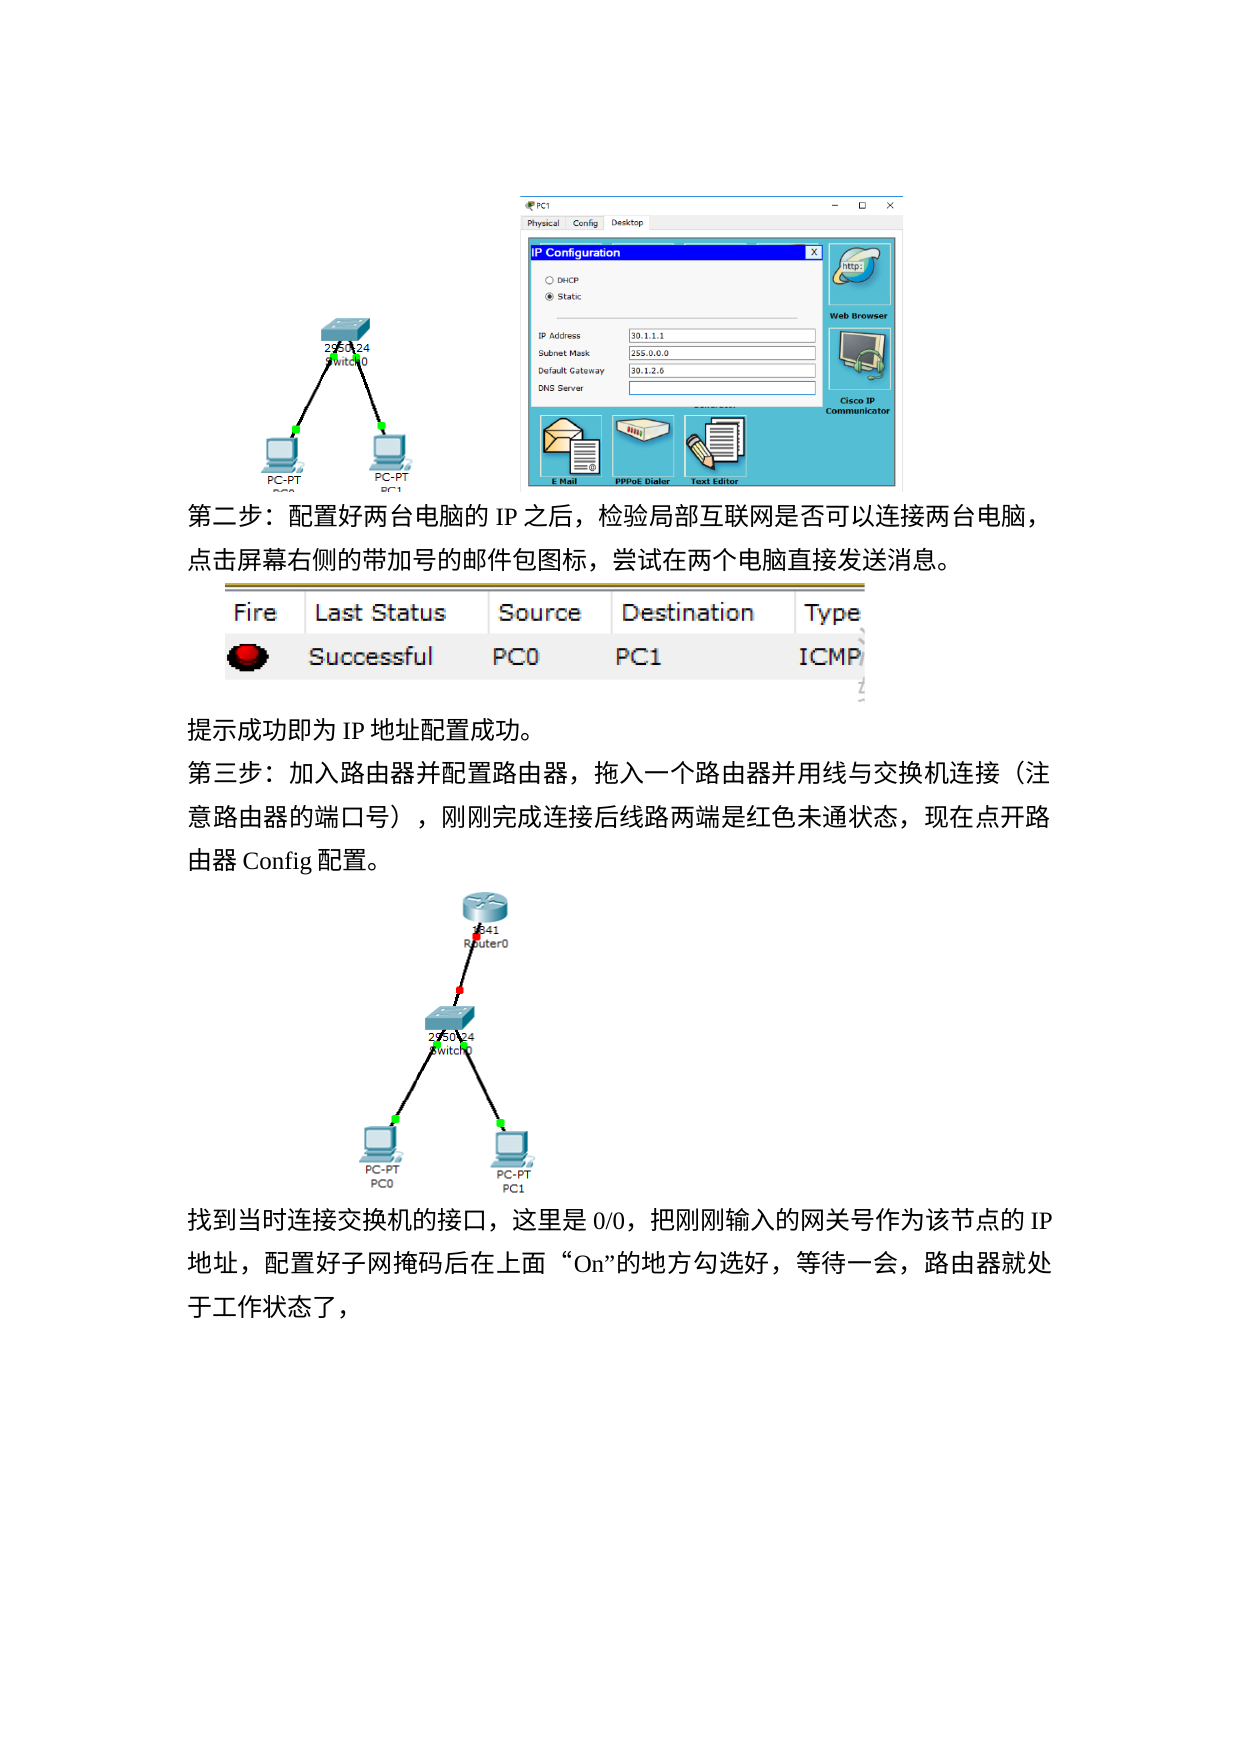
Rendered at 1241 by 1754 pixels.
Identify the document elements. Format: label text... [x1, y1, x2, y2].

list 找到当时连接交换机的接口，这里是0/0，把刚刚输入的网关号作为该节点的IP地址，配置好子网掩码后在上面“On”的地方勾选好，等待一会，路由器就处于工作状态了， [187, 1200, 1053, 1323]
list 第二步：配置好两台电脑的IP之后，检验局部互联网是否可以连接两台电脑，点击屏幕右侧的带加号的邮件包图标，尝试在两个电脑直接发送消息。 [187, 497, 1053, 577]
picture [325, 884, 600, 1195]
list 提示成功即为IP地址配置成功。 [187, 710, 1053, 747]
picture [225, 583, 865, 705]
picture [187, 196, 904, 492]
list 第三步：加入路由器并配置路由器，拖入一个路由器并用线与交换机连接（注意路由器的端口号），刚刚完成连接后线路两端是红色未通状态，现在点开路由器Config配置。 [187, 754, 1053, 877]
